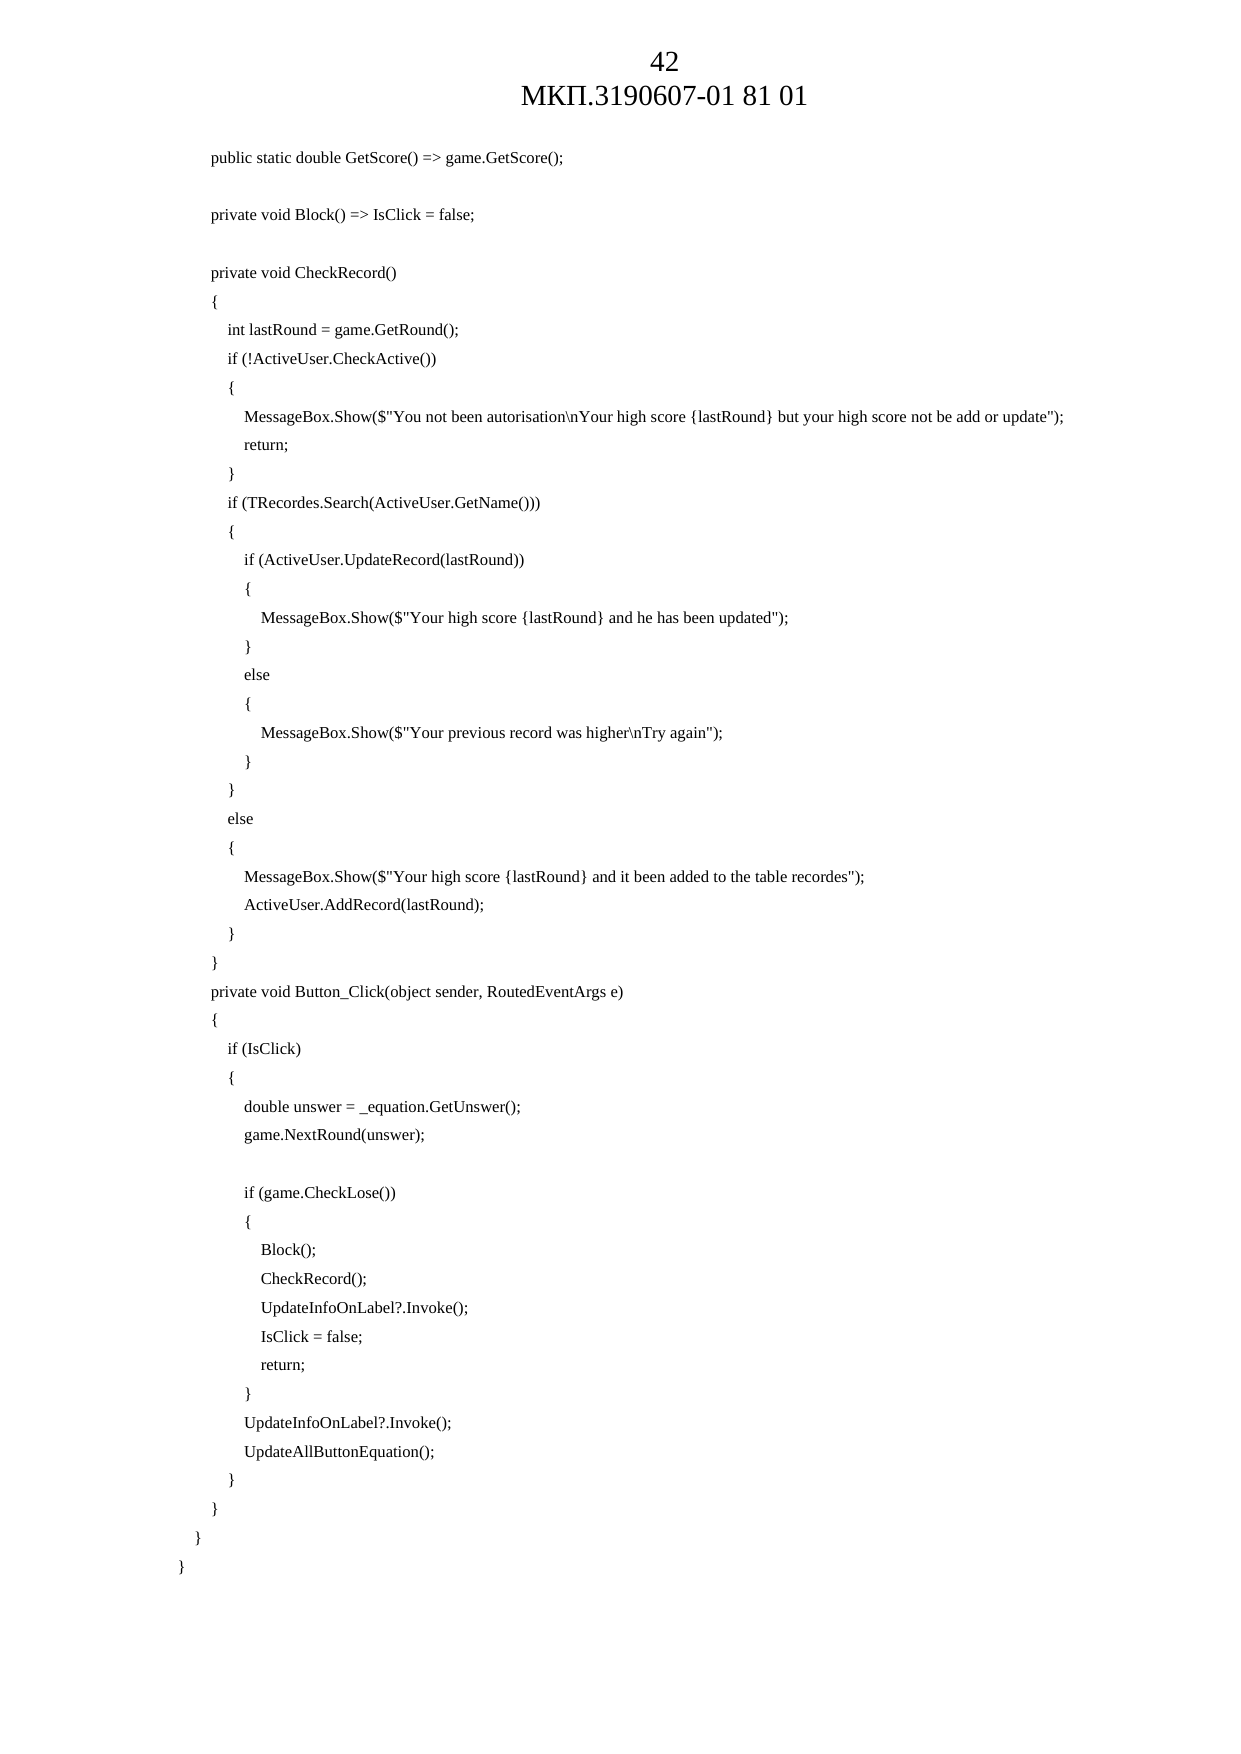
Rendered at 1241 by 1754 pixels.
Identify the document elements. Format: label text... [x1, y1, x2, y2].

text CheckRecord(); [177, 1269, 1152, 1288]
text } [177, 751, 1152, 771]
text { [177, 579, 1152, 598]
text else [177, 809, 1152, 828]
text game.NextRound(unswer); [177, 1125, 1152, 1144]
text if (TRecordes.Search(ActiveUser.GetName())) [177, 493, 1152, 512]
text if (!ActiveUser.CheckActive()) [177, 349, 1152, 368]
text UpdateInfoOnLabel?.Invoke(); [177, 1413, 1152, 1432]
text private void Button_Click(object sender, RoutedEventArgs e) [177, 981, 1152, 1001]
text } [177, 780, 1152, 799]
text int lastRound = game.GetRound(); [177, 320, 1152, 339]
text } [177, 1528, 1152, 1547]
text } [177, 636, 1152, 656]
text UpdateInfoOnLabel?.Invoke(); [177, 1298, 1152, 1317]
text return; [177, 435, 1152, 454]
text { [177, 378, 1152, 397]
text { [177, 694, 1152, 713]
text private void Block() => IsClick = false; [177, 205, 1152, 224]
text IsClick = false; [177, 1326, 1152, 1346]
text { [177, 291, 1152, 311]
text Block(); [177, 1240, 1152, 1259]
text private void CheckRecord() [177, 263, 1152, 282]
text } [177, 1470, 1152, 1489]
text ActiveUser.AddRecord(lastRound); [177, 895, 1152, 914]
text } [177, 1499, 1152, 1518]
text { [177, 1068, 1152, 1087]
text if (ActiveUser.UpdateRecord(lastRound)) [177, 550, 1152, 569]
text } [177, 1384, 1152, 1403]
text else [177, 665, 1152, 684]
text MessageBox.Show($"Your high score {lastRound} and he has been updated"); [177, 608, 1152, 627]
text MessageBox.Show($"Your high score {lastRound} and it been added to the table recordes"); [177, 866, 1152, 886]
text double unswer = _equation.GetUnswer(); [177, 1096, 1152, 1116]
text { [177, 521, 1152, 541]
text return; [177, 1355, 1152, 1374]
text } [177, 1556, 1152, 1576]
text { [177, 838, 1152, 857]
text MessageBox.Show($"Your previous record was higher\nTry again"); [177, 723, 1152, 742]
text UpdateAllButtonEquation(); [177, 1441, 1152, 1461]
text } [177, 953, 1152, 972]
text } [177, 464, 1152, 483]
text public static double GetScore() => game.GetScore(); [177, 148, 1152, 167]
text { [177, 1010, 1152, 1029]
text { [177, 1211, 1152, 1231]
text } [177, 924, 1152, 943]
text if (game.CheckLose()) [177, 1183, 1152, 1202]
text MessageBox.Show($"You not been autorisation\nYour high score {lastRound} but your high score not be add or update"); [177, 406, 1152, 426]
text if (IsClick) [177, 1039, 1152, 1058]
